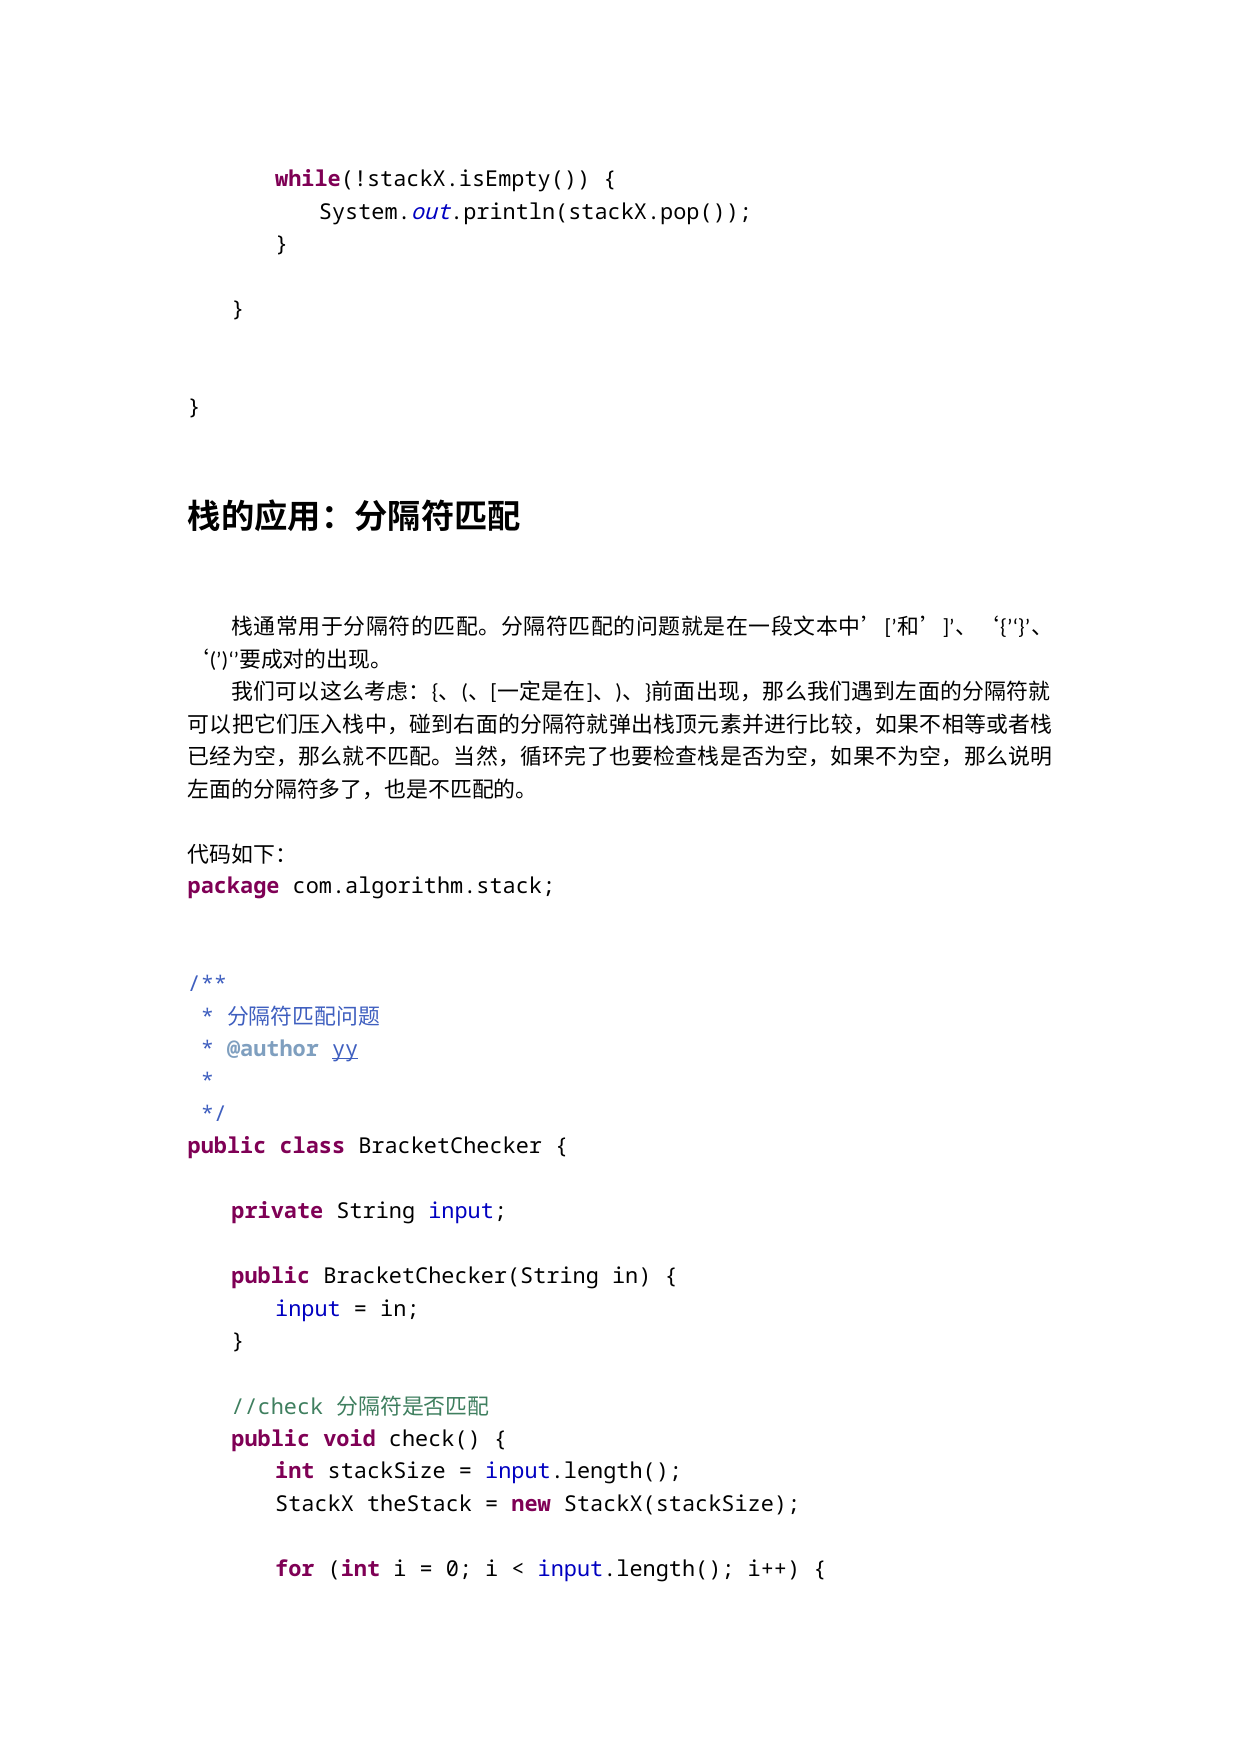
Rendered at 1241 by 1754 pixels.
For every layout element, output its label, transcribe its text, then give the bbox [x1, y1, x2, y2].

text //check 分隔符是否匹配 [187, 1389, 1053, 1421]
text public class BracketChecker { [187, 1129, 1053, 1161]
text while(!stackX.isEmpty()) { [187, 162, 1053, 194]
text System.out.println(stackX.pop()); [187, 194, 1053, 227]
text } [187, 389, 1053, 422]
text */ [187, 1096, 1053, 1129]
text * @author yy [187, 1031, 1053, 1064]
text StackX theStack = new StackX(stackSize); [187, 1486, 1053, 1519]
text 我们可以这么考虑：{、(、[一定是在]、)、}前面出现，那么我们遇到左面的分隔符就可以把它们压入栈中，碰到右面的分隔符就弹出栈顶元素并进行比较，如果不相等或者栈已经为空，那么就不匹配。当然，循环完了也要检查栈是否为空，如果不为空，那么说明左面的分隔符多了，也是不匹配的。 [187, 674, 1053, 804]
text private String input; [187, 1194, 1053, 1226]
text /** [187, 966, 1053, 999]
text int stackSize = input.length(); [187, 1454, 1053, 1486]
text } [187, 292, 1053, 324]
text for (int i = 0; i < input.length(); i++) { [187, 1551, 1053, 1584]
subtitle 栈的应用：分隔符匹配 [187, 482, 1053, 547]
text * 分隔符匹配问题 [187, 999, 1053, 1031]
text } [187, 1324, 1053, 1356]
text 代码如下： [187, 836, 1053, 869]
text package com.algorithm.stack; [187, 869, 1053, 901]
text * [187, 1064, 1053, 1096]
text input = in; [187, 1291, 1053, 1324]
text } [187, 227, 1053, 259]
text 栈通常用于分隔符的匹配。分隔符匹配的问题就是在一段文本中’[’和’]’、‘{’‘}’、‘(’)‘’要成对的出现。 [187, 609, 1053, 674]
text public BracketChecker(String in) { [187, 1259, 1053, 1291]
text public void check() { [187, 1421, 1053, 1454]
